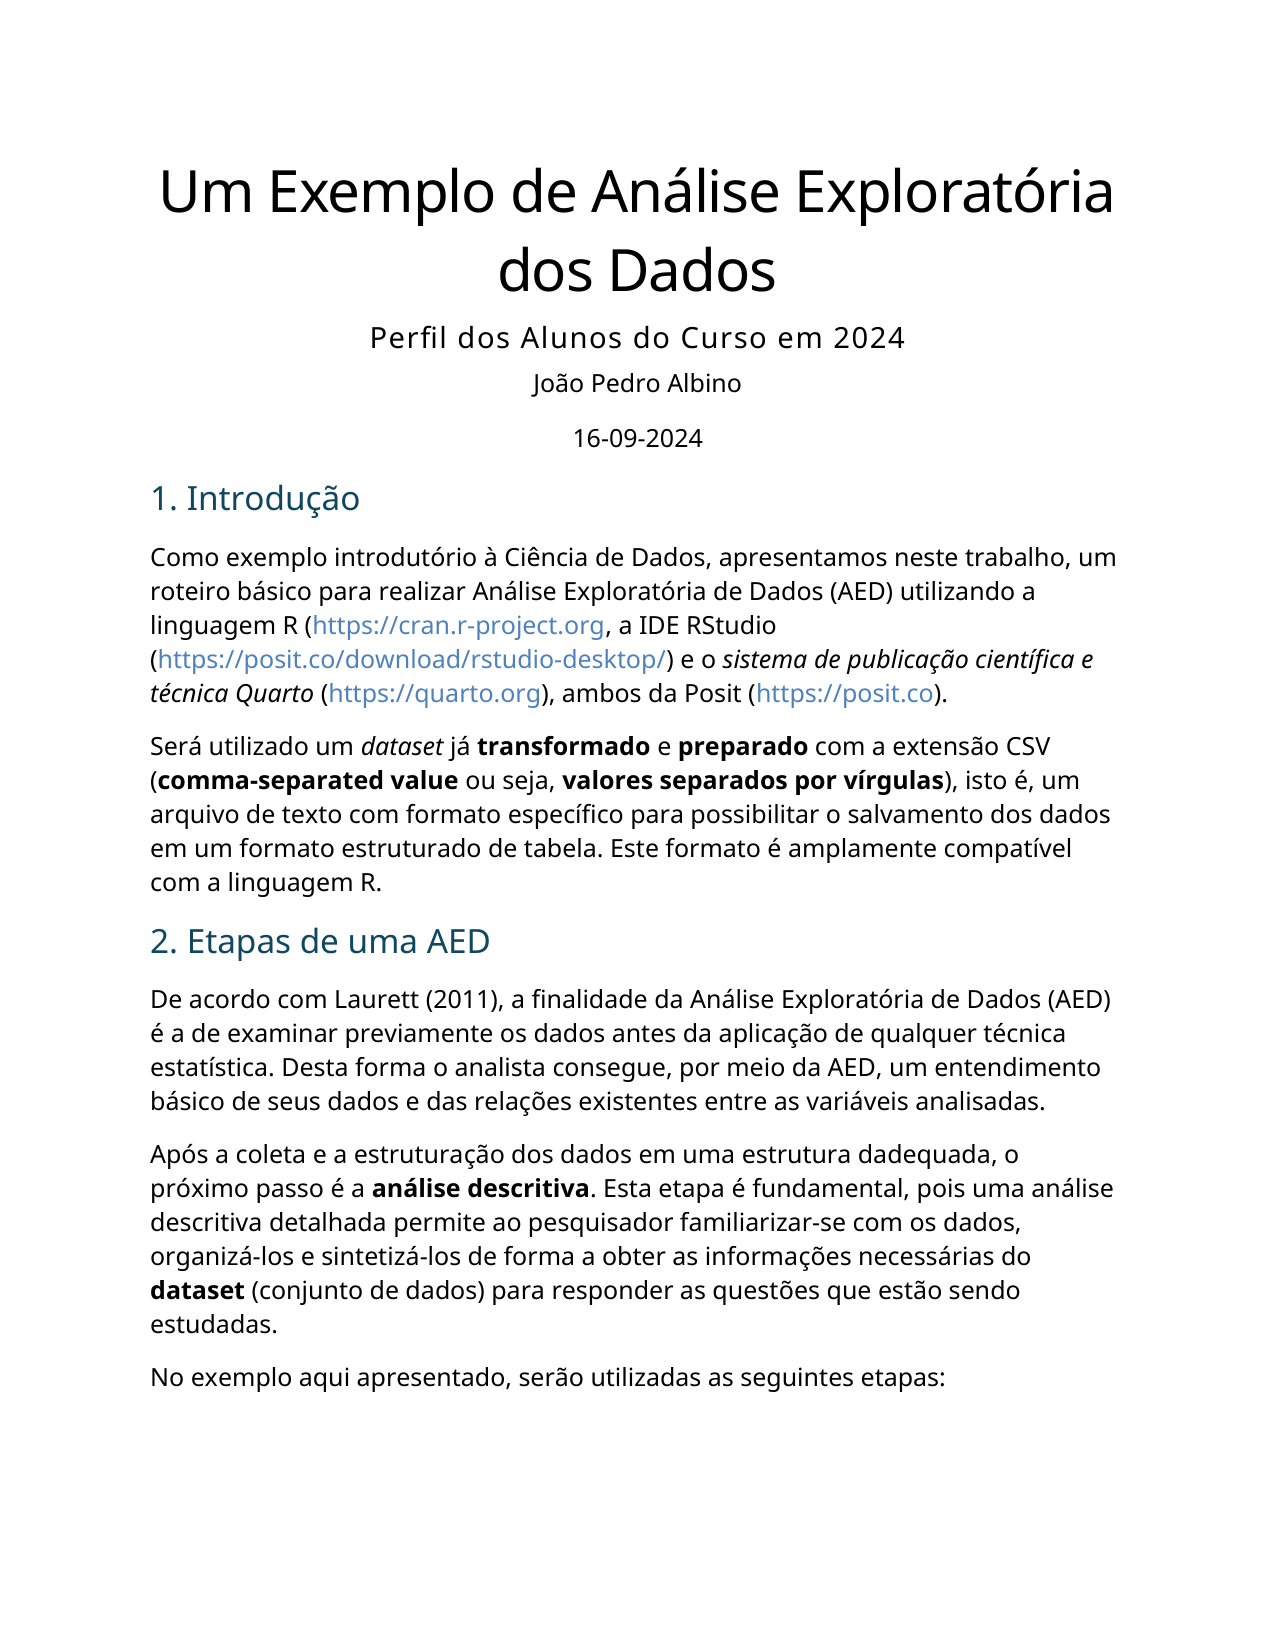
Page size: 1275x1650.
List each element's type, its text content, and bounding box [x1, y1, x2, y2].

text Após a coleta e a estruturação dos dados em uma estrutura dadequada, o próximo passo é a análise descritiva. Esta etapa é fundamental, pois uma análise descritiva detalhada permite ao pesquisador familiarizar-se com os dados, organizá-los e sintetizá-los de forma a obter as informações necessárias do dataset (conjunto de dados) para responder as questões que estão sendo estudadas. [150, 1137, 1125, 1341]
subtitle 2. Etapas de uma AED [150, 917, 1125, 963]
text 16-09-2024 [150, 420, 1125, 454]
text De acordo com Laurett (2011), a finalidade da Análise Exploratória de Dados (AED) é a de examinar previamente os dados antes da aplicação de qualquer técnica estatística. Desta forma o analista consegue, por meio da AED, um entendimento básico de seus dados e das relações existentes entre as variáveis analisadas. [150, 982, 1125, 1118]
title Um Exemplo de Análise Exploratória dos Dados [150, 150, 1125, 309]
text Será utilizado um dataset já transformado e preparado com a extensão CSV (comma-separated value ou seja, valores separados por vírgulas), isto é, um arquivo de texto com formato específico para possibilitar o salvamento dos dados em um formato estruturado de tabela. Este formato é amplamente compatível com a linguagem R. [150, 728, 1125, 899]
text João Pedro Albino [150, 365, 1125, 399]
text Como exemplo introdutório à Ciência de Dados, apresentamos neste trabalho, um roteiro básico para realizar Análise Exploratória de Dados (AED) utilizando a linguagem R (https://cran.r-project.org, a IDE RStudio (https://posit.co/download/rstudio-desktop/) e o sistema de publicação científica e técnica Quarto (https://quarto.org), ambos da Posit (https://posit.co). [150, 539, 1125, 709]
subtitle 1. Introdução [150, 475, 1125, 521]
subtitle Perfil dos Alunos do Curso em 2024 [150, 317, 1125, 357]
text No exemplo aqui apresentado, serão utilizadas as seguintes etapas: [150, 1360, 1125, 1394]
